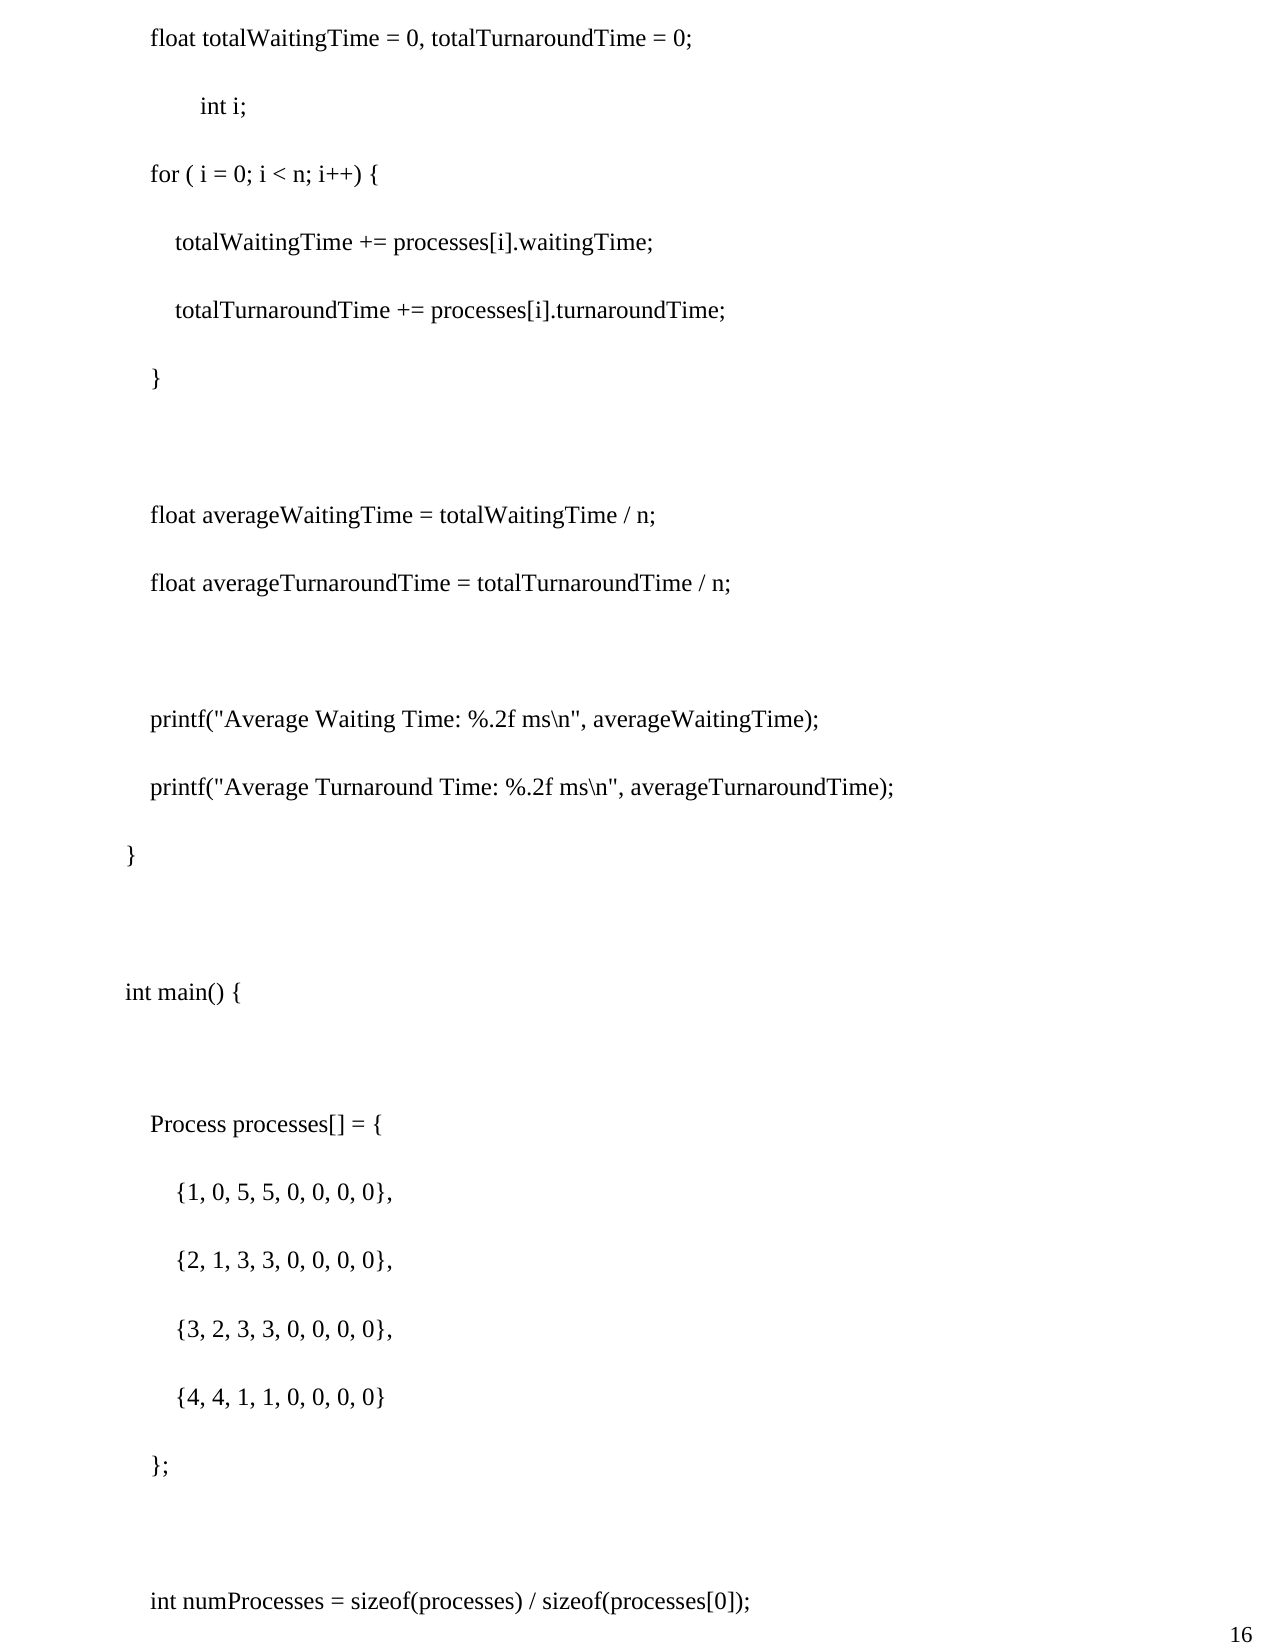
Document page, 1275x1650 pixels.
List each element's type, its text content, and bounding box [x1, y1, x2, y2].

text Process processes[] = { [125, 1109, 1233, 1138]
text {1, 0, 5, 5, 0, 0, 0, 0}, [125, 1177, 1233, 1206]
text int main() { [125, 977, 1233, 1005]
text int i; [125, 91, 1233, 120]
text printf("Average Turnaround Time: %.2f ms\n", averageTurnaroundTime); [125, 772, 1233, 801]
text totalTurnaroundTime += processes[i].turnaroundTime; [125, 295, 1233, 324]
text float averageWaitingTime = totalWaitingTime / n; [125, 500, 1233, 528]
text float averageTurnaroundTime = totalTurnaroundTime / n; [125, 568, 1233, 597]
text for ( i = 0; i < n; i++) { [125, 159, 1233, 188]
text }; [125, 1450, 1233, 1479]
text printf("Average Waiting Time: %.2f ms\n", averageWaitingTime); [125, 704, 1233, 733]
text int numProcesses = sizeof(processes) / sizeof(processes[0]); [125, 1586, 1233, 1615]
text float totalWaitingTime = 0, totalTurnaroundTime = 0; [125, 23, 1233, 52]
text } [125, 363, 1233, 392]
text totalWaitingTime += processes[i].waitingTime; [125, 227, 1233, 256]
text } [125, 840, 1233, 869]
text {4, 4, 1, 1, 0, 0, 0, 0} [125, 1382, 1233, 1411]
text {2, 1, 3, 3, 0, 0, 0, 0}, [125, 1246, 1233, 1274]
text {3, 2, 3, 3, 0, 0, 0, 0}, [125, 1314, 1233, 1342]
